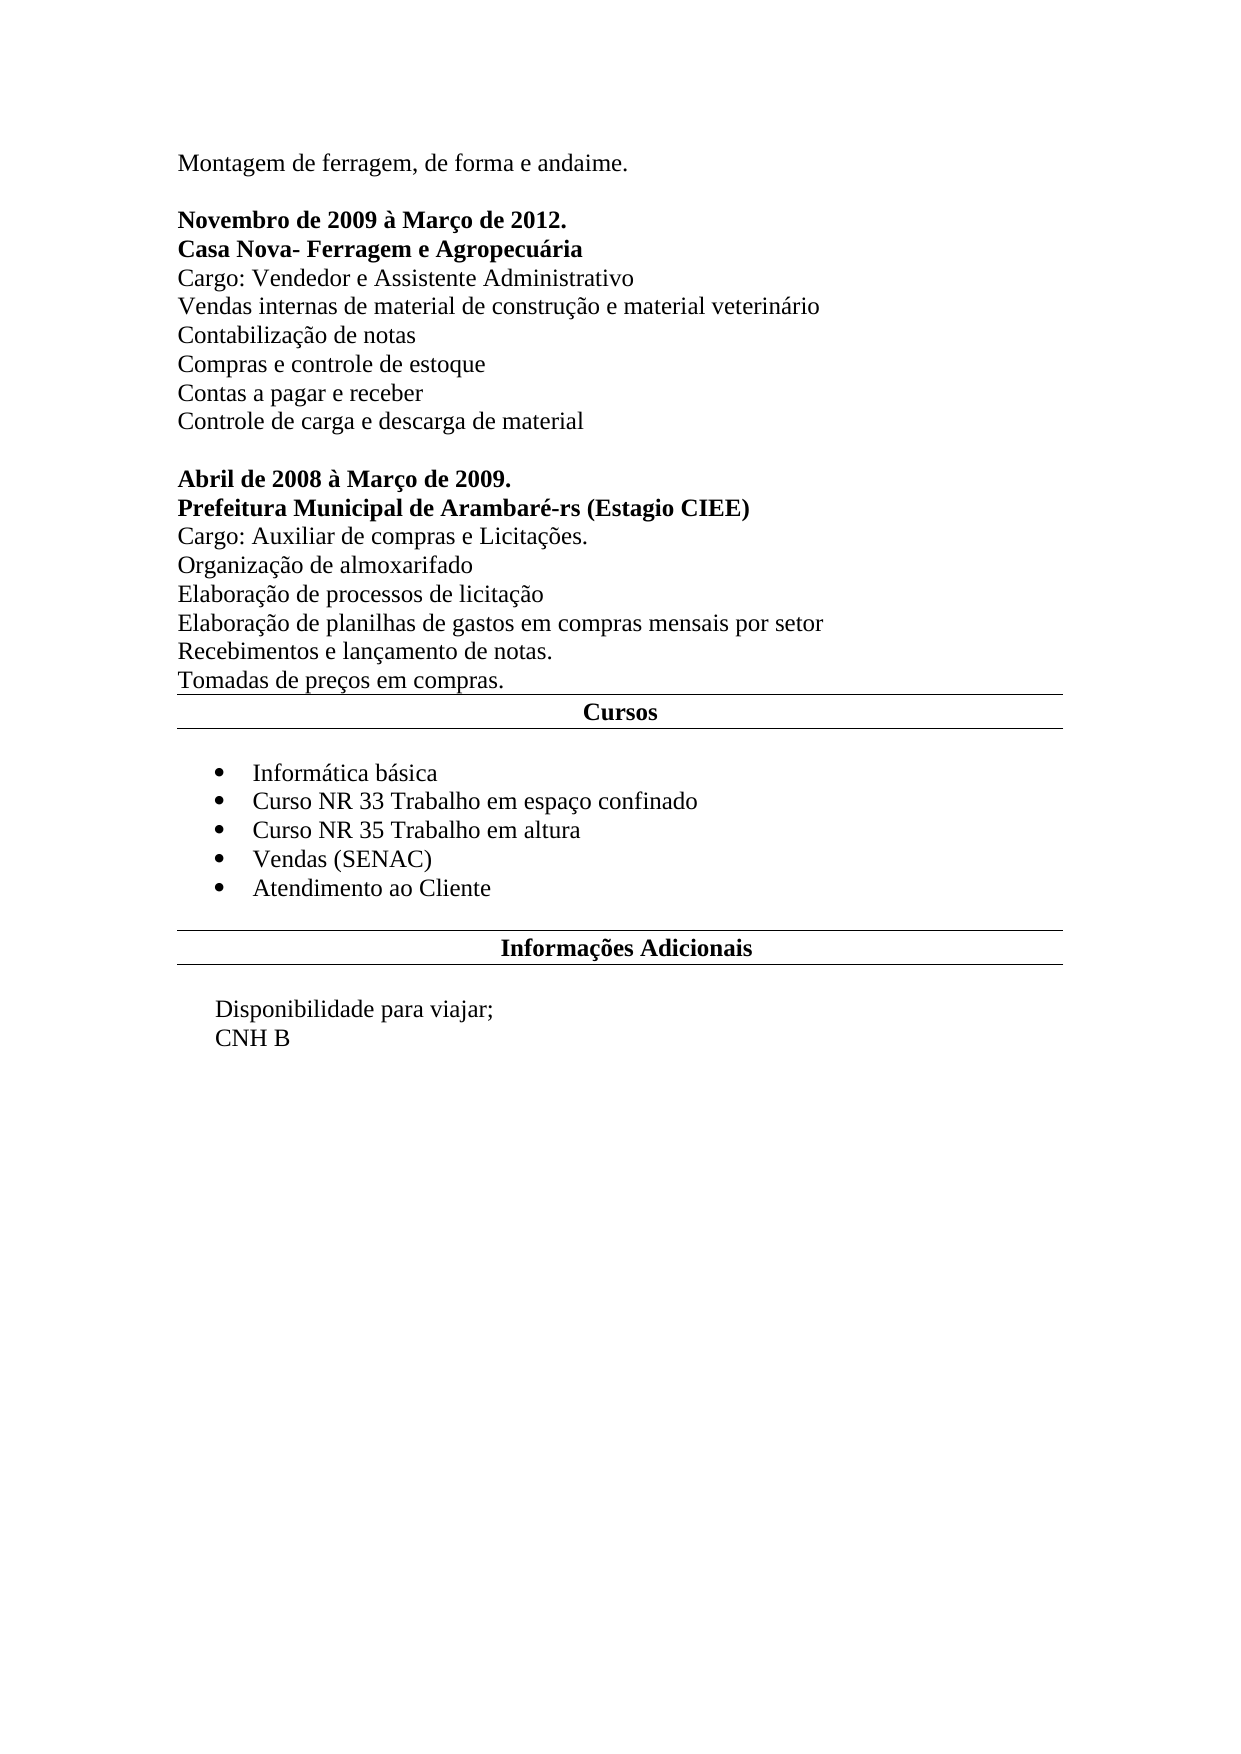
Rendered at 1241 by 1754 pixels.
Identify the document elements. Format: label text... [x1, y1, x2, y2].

text Cargo: Vendedor e Assistente Administrativo [177, 263, 1063, 291]
text Prefeitura Municipal de Arambaré-rs (Estagio CIEE) [177, 493, 1063, 521]
text CNH B [215, 1023, 1063, 1051]
list Atendimento ao Cliente [215, 873, 1063, 901]
subtitle Cursos [177, 695, 1063, 728]
list Vendas (SENAC) [215, 844, 1063, 873]
text Compras e controle de estoque [177, 349, 1063, 378]
text Tomadas de preços em compras. [177, 665, 1063, 694]
list Curso NR 35 Trabalho em altura [215, 815, 1063, 844]
text Elaboração de planilhas de gastos em compras mensais por setor [177, 608, 1063, 636]
text Casa Nova- Ferragem e Agropecuária [177, 234, 1063, 263]
list Curso NR 33 Trabalho em espaço confinado [215, 786, 1063, 815]
text Montagem de ferragem, de forma e andaime. [177, 148, 1063, 176]
text Cargo: Auxiliar de compras e Licitações. [177, 521, 1063, 550]
text Contas a pagar e receber [177, 378, 1063, 406]
text Controle de carga e descarga de material [177, 406, 1063, 435]
text Elaboração de processos de licitação [177, 579, 1063, 608]
text Novembro de 2009 à Março de 2012. [177, 205, 1063, 234]
text Abril de 2008 à Março de 2009. [177, 464, 1063, 493]
list Informática básica [215, 758, 1063, 786]
text Vendas internas de material de construção e material veterinário [177, 291, 1063, 320]
subtitle Informações Adicionais [177, 931, 1063, 964]
text Organização de almoxarifado [177, 550, 1063, 579]
text Recebimentos e lançamento de notas. [177, 636, 1063, 665]
text Contabilização de notas [177, 320, 1063, 349]
text Disponibilidade para viajar; [215, 994, 1063, 1023]
